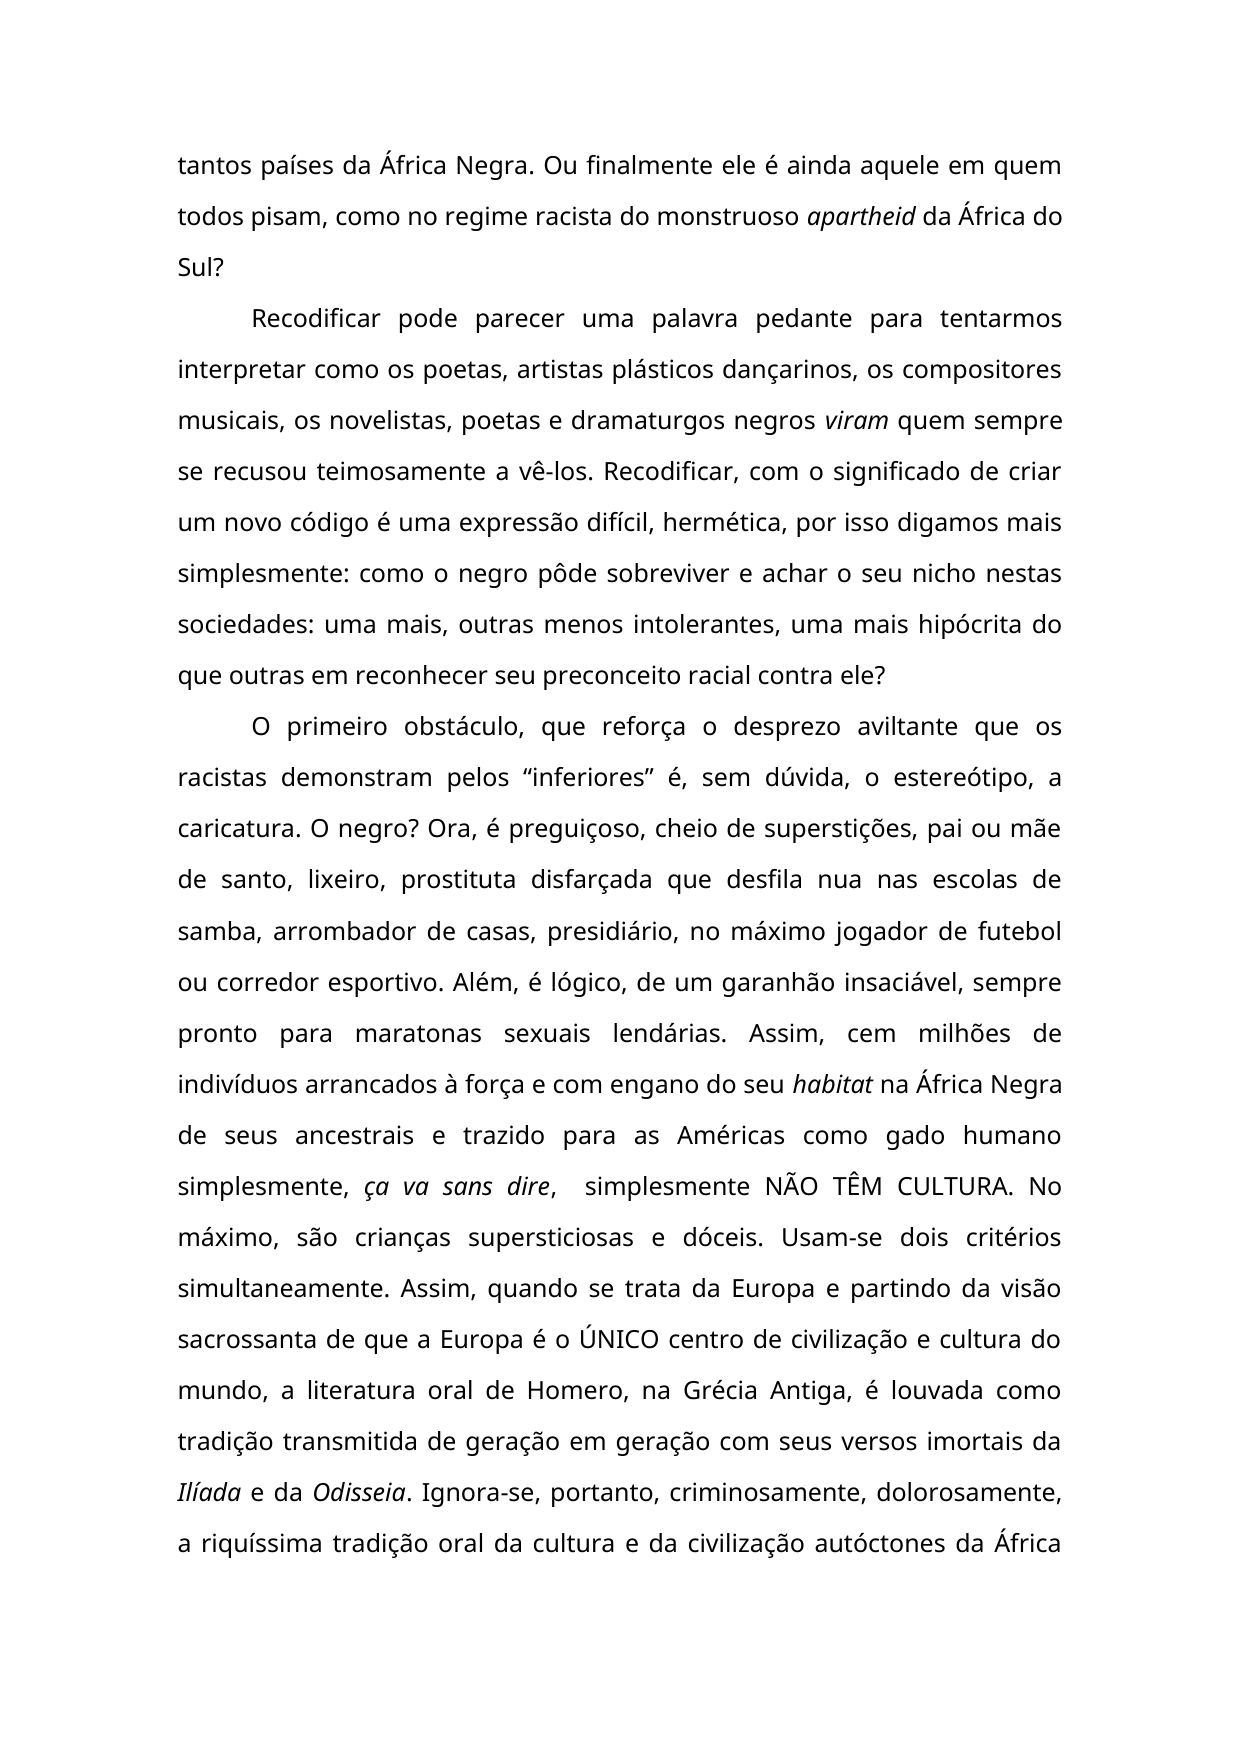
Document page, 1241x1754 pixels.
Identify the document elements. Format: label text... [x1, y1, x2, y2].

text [177, 709, 1063, 1560]
text Recodificar pode parecer uma palavra pedante para tentarmos interpretar como os poetas, artistas plásticos dançarinos, os compositores musicais, os novelistas, poetas e dramaturgos negros viram quem sempre se recusou teimosamente a vê-los. Recodificar, com o significado de criar um novo código é uma expressão difícil, hermética, por isso digamos mais simplesmente: como o negro pôde sobreviver e achar o seu nicho nestas sociedades: uma mais, outras menos intolerantes, uma mais hipócrita do que outras em reconhecer seu preconceito racial contra ele? [177, 301, 1063, 692]
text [177, 148, 1063, 284]
